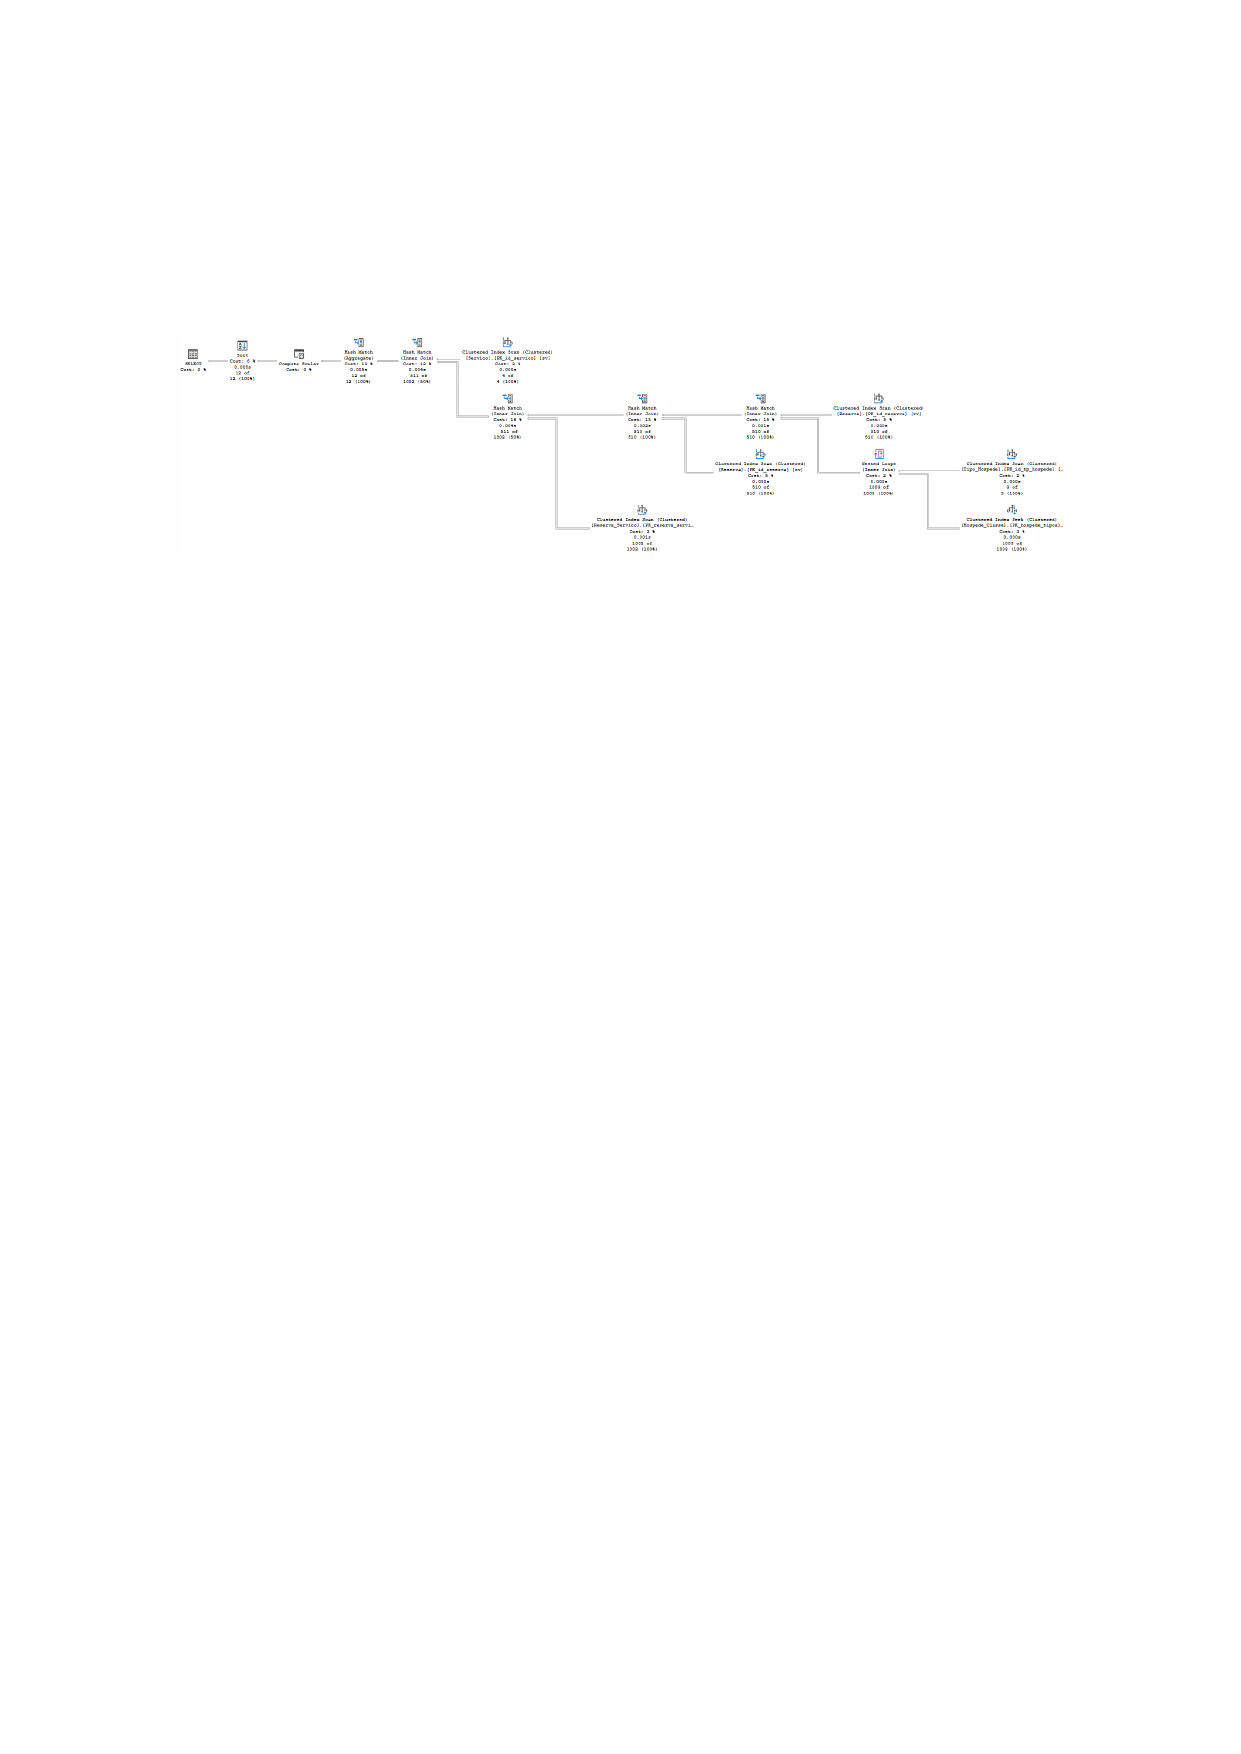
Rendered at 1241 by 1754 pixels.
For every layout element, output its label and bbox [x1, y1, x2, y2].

picture [177, 335, 1063, 553]
